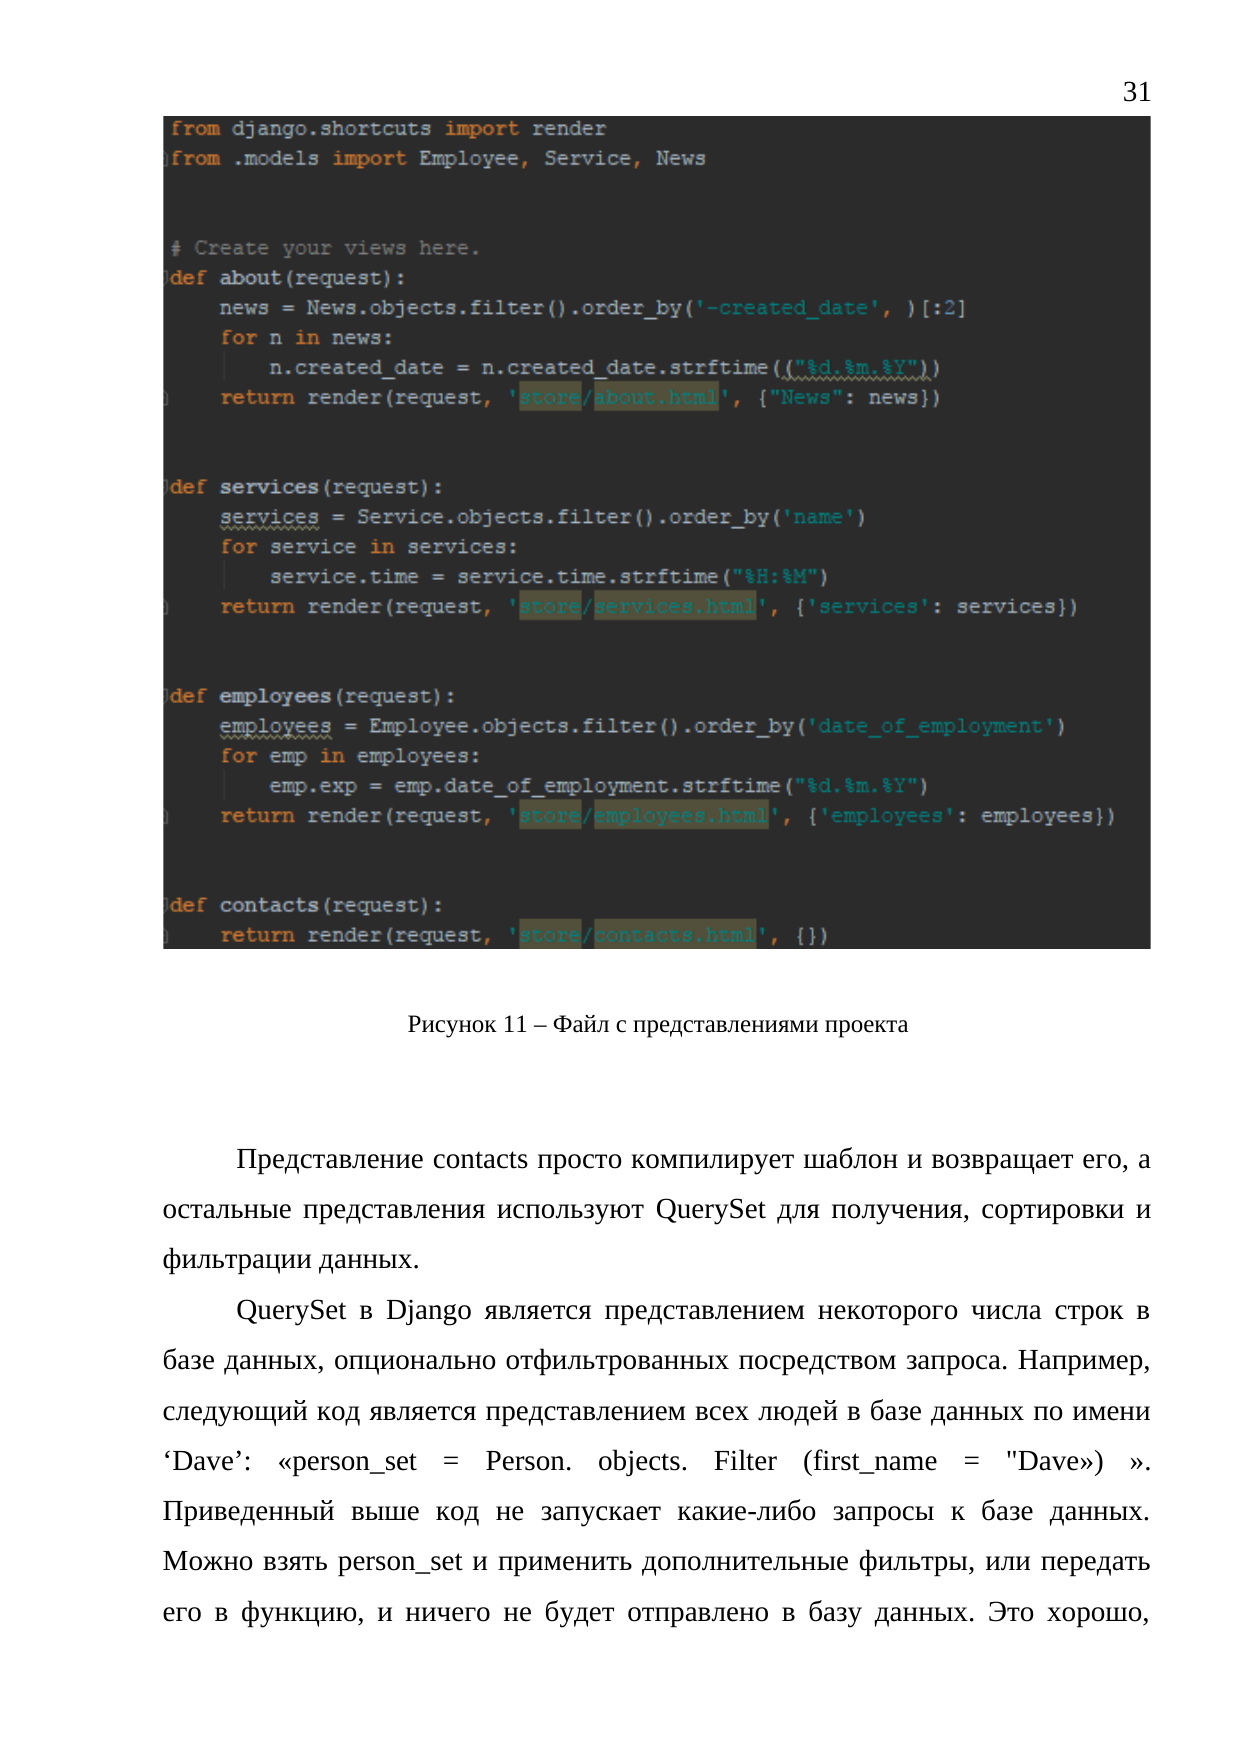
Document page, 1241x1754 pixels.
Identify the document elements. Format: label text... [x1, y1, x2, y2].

text Представление contacts просто компилирует шаблон и возвращает его, а остальные представления используют QuerySet для получения, сортировки и фильтрации данных. [162, 1141, 1152, 1275]
picture [163, 116, 1151, 949]
